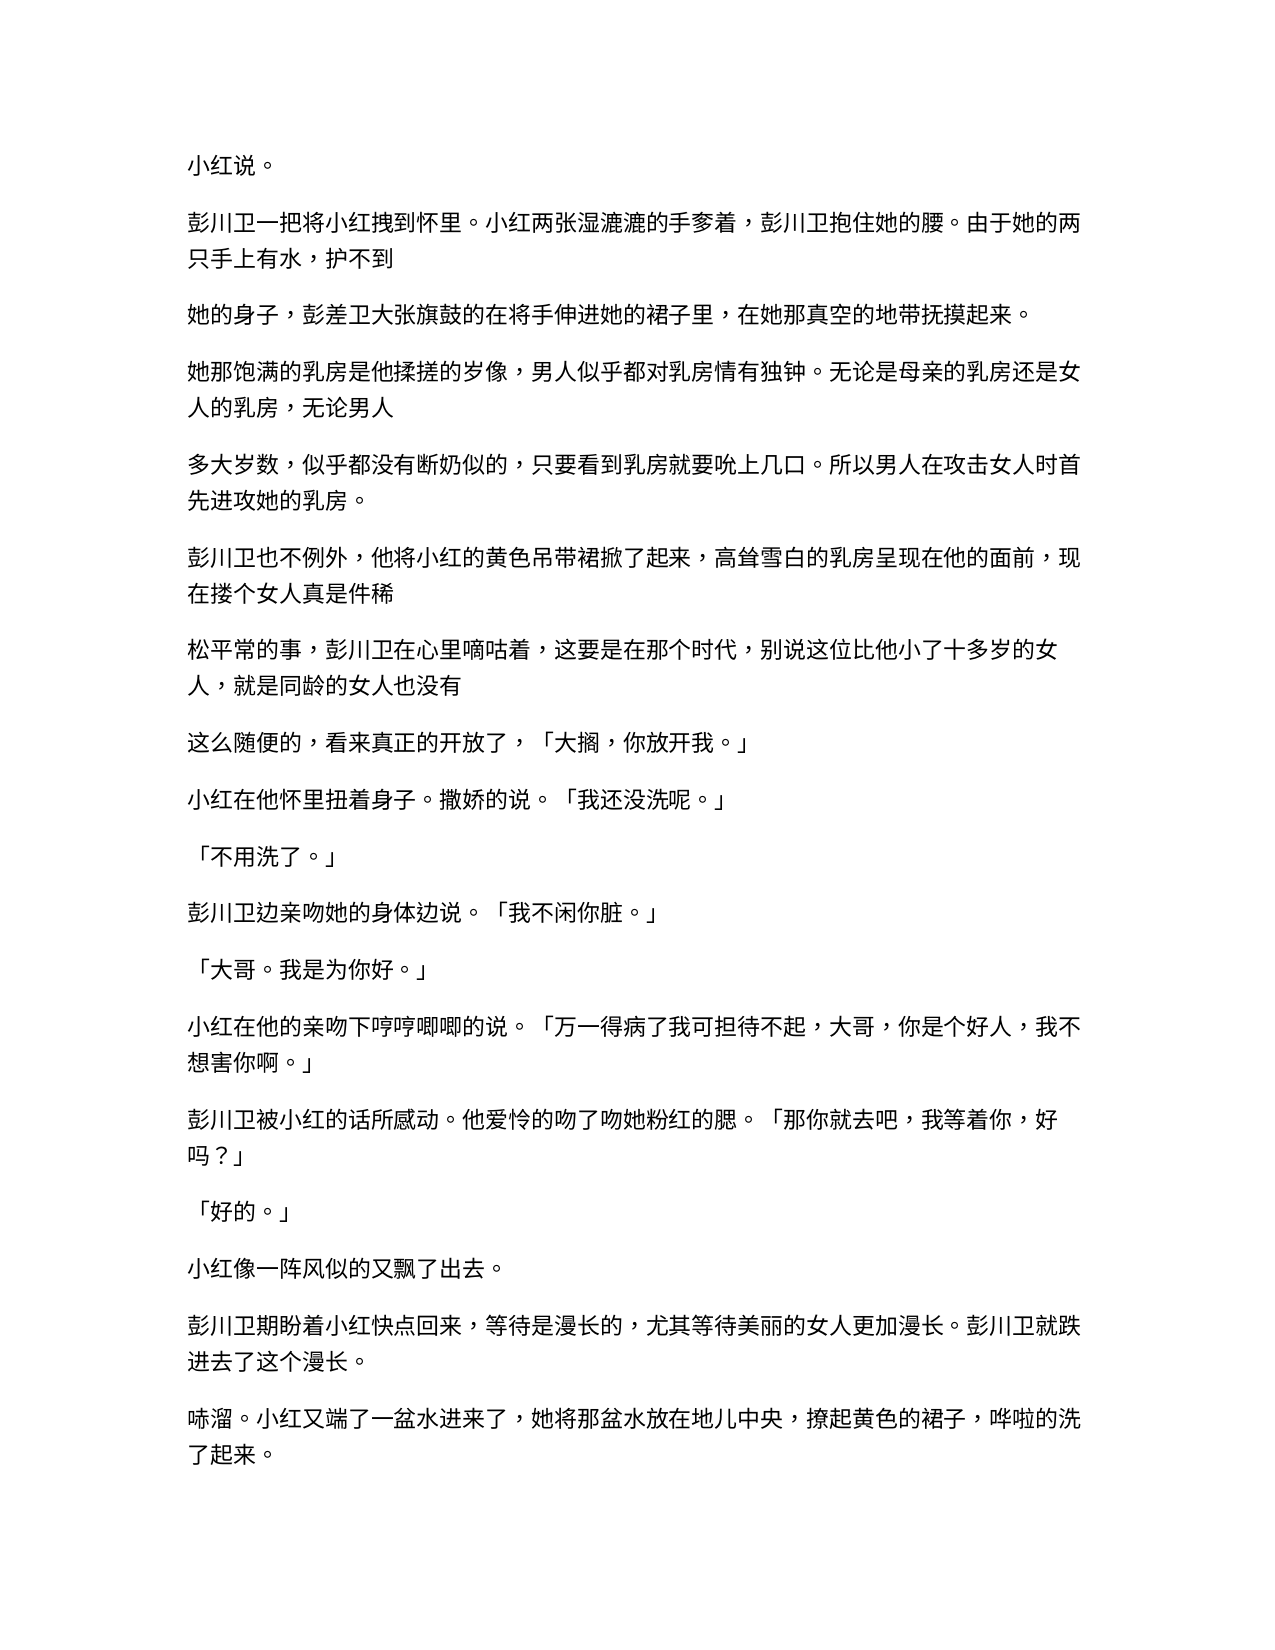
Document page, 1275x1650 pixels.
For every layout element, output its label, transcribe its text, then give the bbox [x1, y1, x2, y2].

text 多大岁数，似乎都没有断奶似的，只要看到乳房就要吮上几口。所以男人在攻击女人时首先进攻她的乳房。 [187, 449, 1087, 516]
text 这么随便的，看来真正的开放了，「大搁，你放开我。」 [187, 727, 1087, 758]
text 她那饱满的乳房是他揉搓的岁像，男人似乎都对乳房情有独钟。无论是母亲的乳房还是女人的乳房，无论男人 [187, 356, 1087, 423]
text 小红在他怀里扭着身子。撒娇的说。「我还没洗呢。」 [187, 784, 1087, 815]
text 彭川卫被小红的话所感动。他爱怜的吻了吻她粉红的腮。「那你就去吧，我等着你，好吗？」 [187, 1104, 1087, 1171]
text 小红在他的亲吻下哼哼唧唧的说。「万一得病了我可担待不起，大哥，你是个好人，我不想害你啊。」 [187, 1011, 1087, 1078]
text 「不用洗了。」 [187, 841, 1087, 872]
text 她的身子，彭差卫大张旗鼓的在将手伸进她的裙子里，在她那真空的地带抚摸起来。 [187, 299, 1087, 331]
text 彭川卫也不例外，他将小红的黄色吊带裙掀了起来，高耸雪白的乳房呈现在他的面前，现在搂个女人真是件稀 [187, 542, 1087, 609]
text 「好的。」 [187, 1196, 1087, 1228]
text 松平常的事，彭川卫在心里嘀咕着，这要是在那个时代，别说这位比他小了十多岁的女人，就是同龄的女人也没有 [187, 634, 1087, 702]
text 「大哥。我是为你好。」 [187, 954, 1087, 985]
text 彭川卫期盼着小红快点回来，等待是漫长的，尤其等待美丽的女人更加漫长。彭川卫就跌进去了这个漫长。 [187, 1310, 1087, 1377]
text 小红像一阵风似的又飘了出去。 [187, 1253, 1087, 1284]
text 彭川卫一把将小红拽到怀里。小红两张湿漉漉的手奓着，彭川卫抱住她的腰。由于她的两只手上有水，护不到 [187, 207, 1087, 274]
text 彭川卫边亲吻她的身体边说。「我不闲你脏。」 [187, 897, 1087, 929]
text 小红说。 [187, 150, 1087, 181]
text 哧溜。小红又端了一盆水进来了，她将那盆水放在地儿中央，撩起黄色的裙子，哗啦的洗了起来。 [187, 1403, 1087, 1470]
